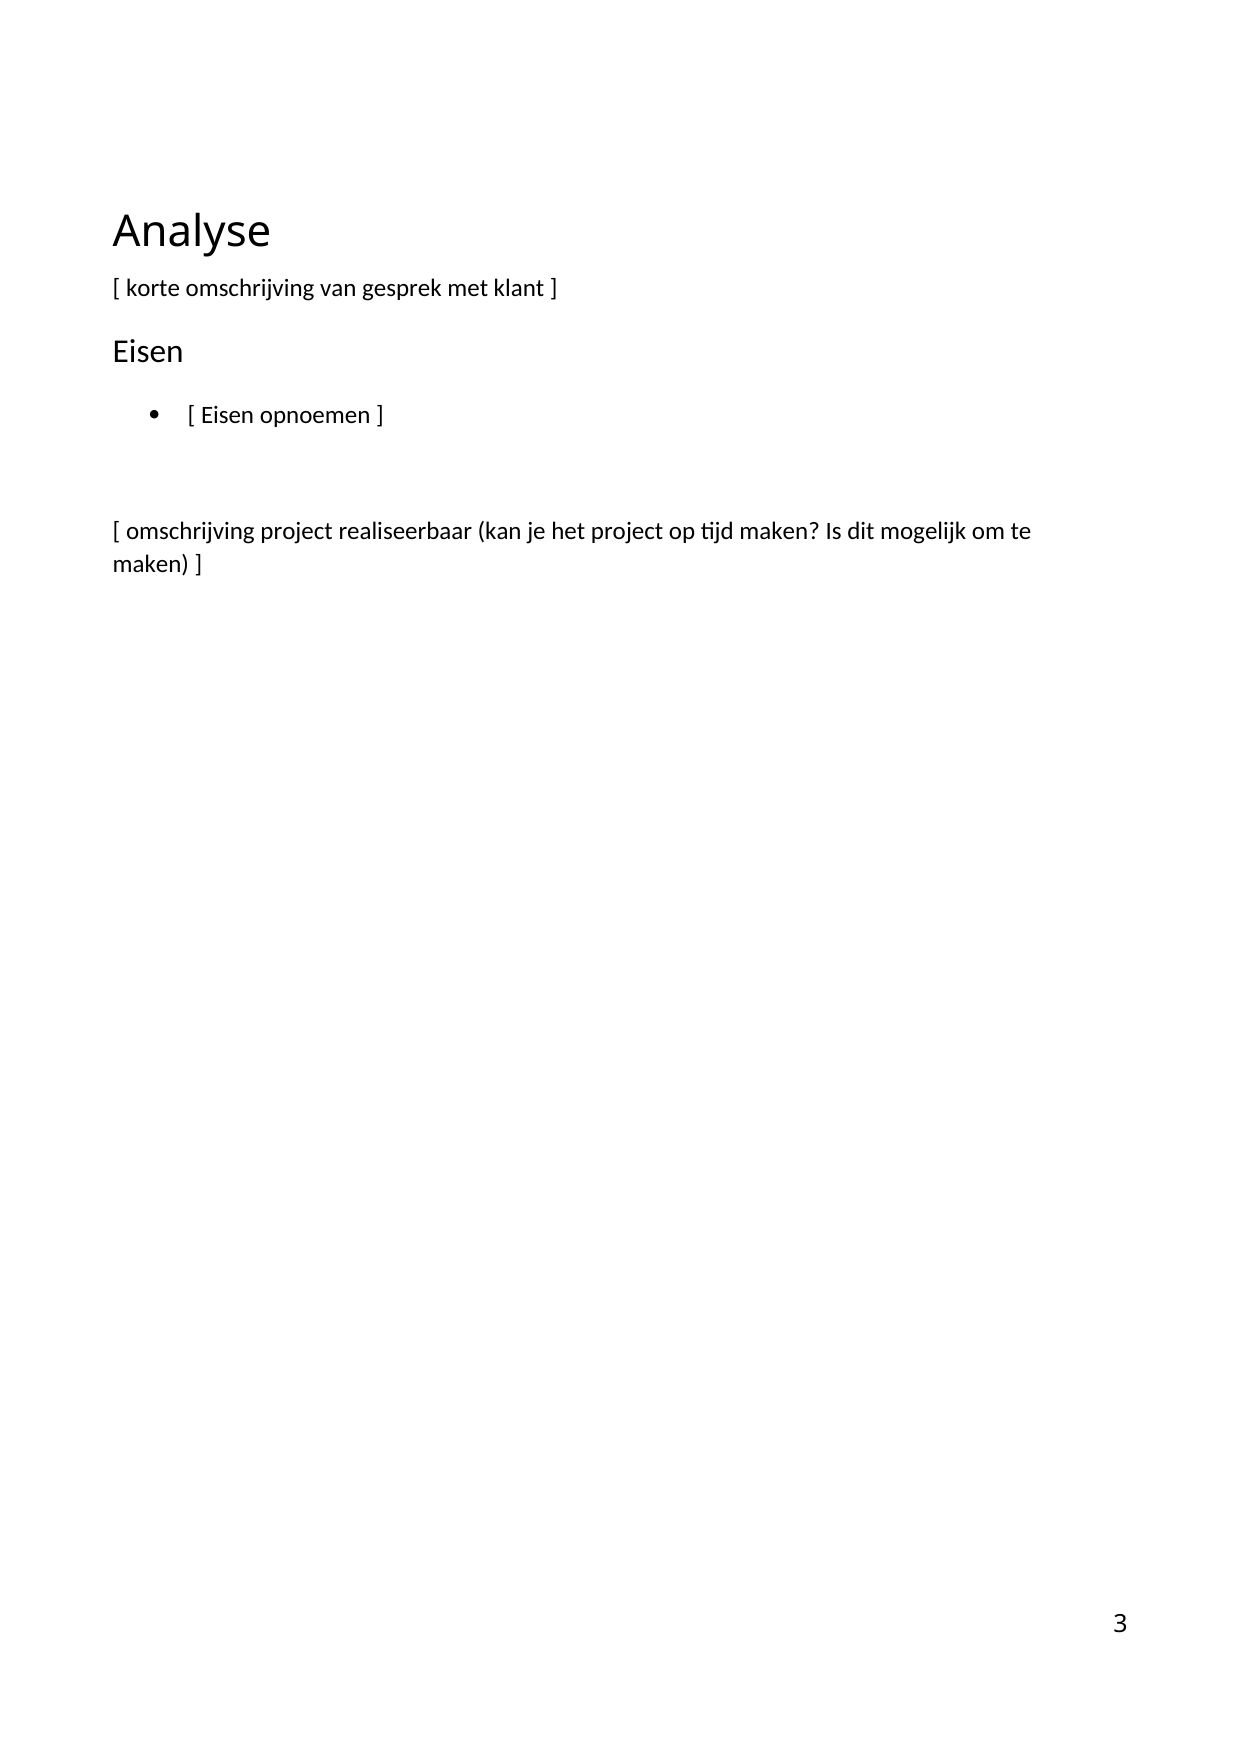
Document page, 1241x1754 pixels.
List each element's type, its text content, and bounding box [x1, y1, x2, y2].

text [ korte omschrijving van gesprek met klant ] [112, 273, 1128, 303]
text [ omschrijving project realiseerbaar (kan je het project op tijd maken? Is dit mogelijk om te maken) ] [112, 515, 1128, 579]
list [ Eisen opnoemen ] [150, 399, 1128, 430]
subtitle Analyse [112, 200, 1128, 259]
text Eisen [112, 331, 1128, 371]
